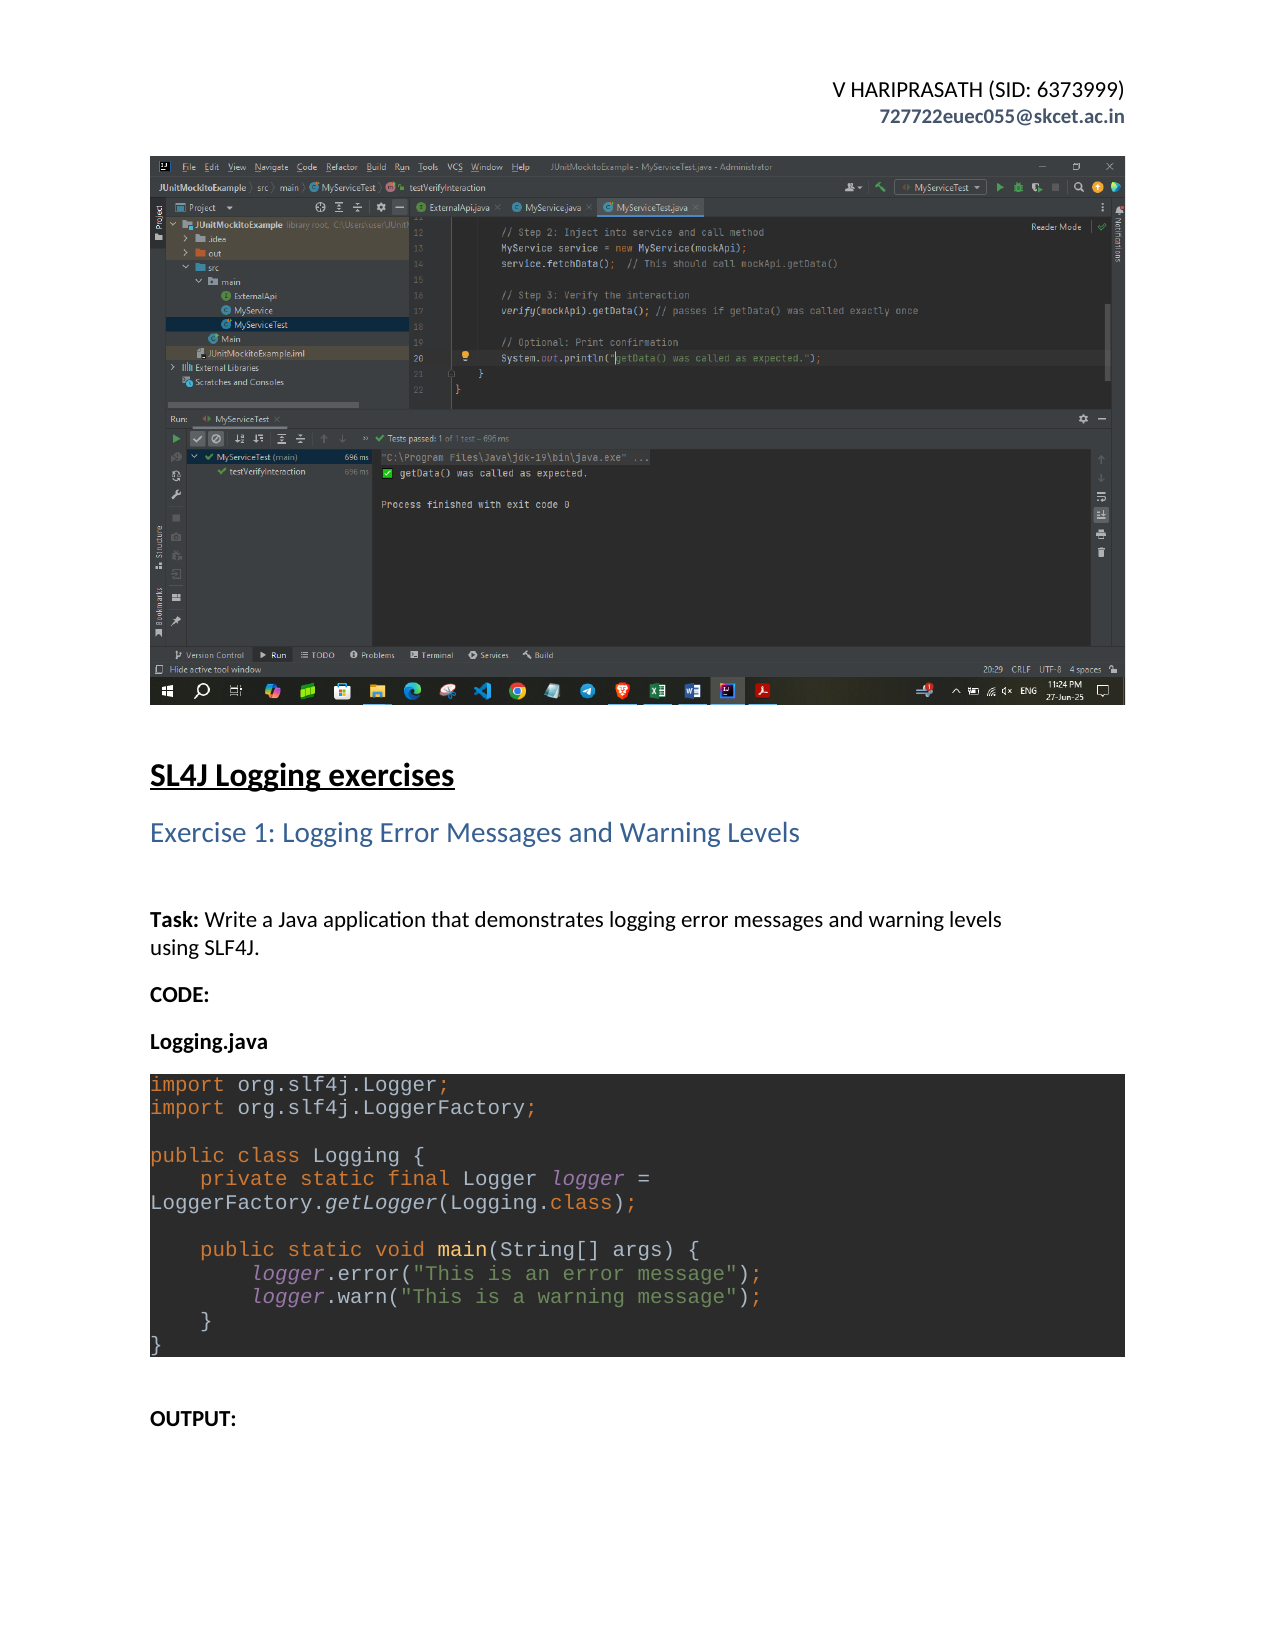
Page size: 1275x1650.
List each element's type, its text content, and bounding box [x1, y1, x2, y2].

text Logging.java [150, 1027, 1125, 1055]
picture [150, 156, 1125, 705]
text OUTPUT: [150, 1404, 1125, 1432]
text using SLF4J. [150, 933, 1125, 961]
text SL4J Logging exercises [150, 754, 1125, 794]
text Exercise 1: Logging Error Messages and Warning Levels [150, 814, 1125, 850]
text import org.slf4j.Logger; import org.slf4j.LoggerFactory; public class Logging { private static final Logger logger = LoggerFactory.getLogger(Logging.class); public static void main(String[] args) { logger.error("This is an error message"); logger.warn("This is a warning message"); } } [150, 1074, 1125, 1357]
text Task: Write a Java application that demonstrates logging error messages and warning levels [150, 905, 1125, 933]
text CODE: [150, 980, 1125, 1008]
